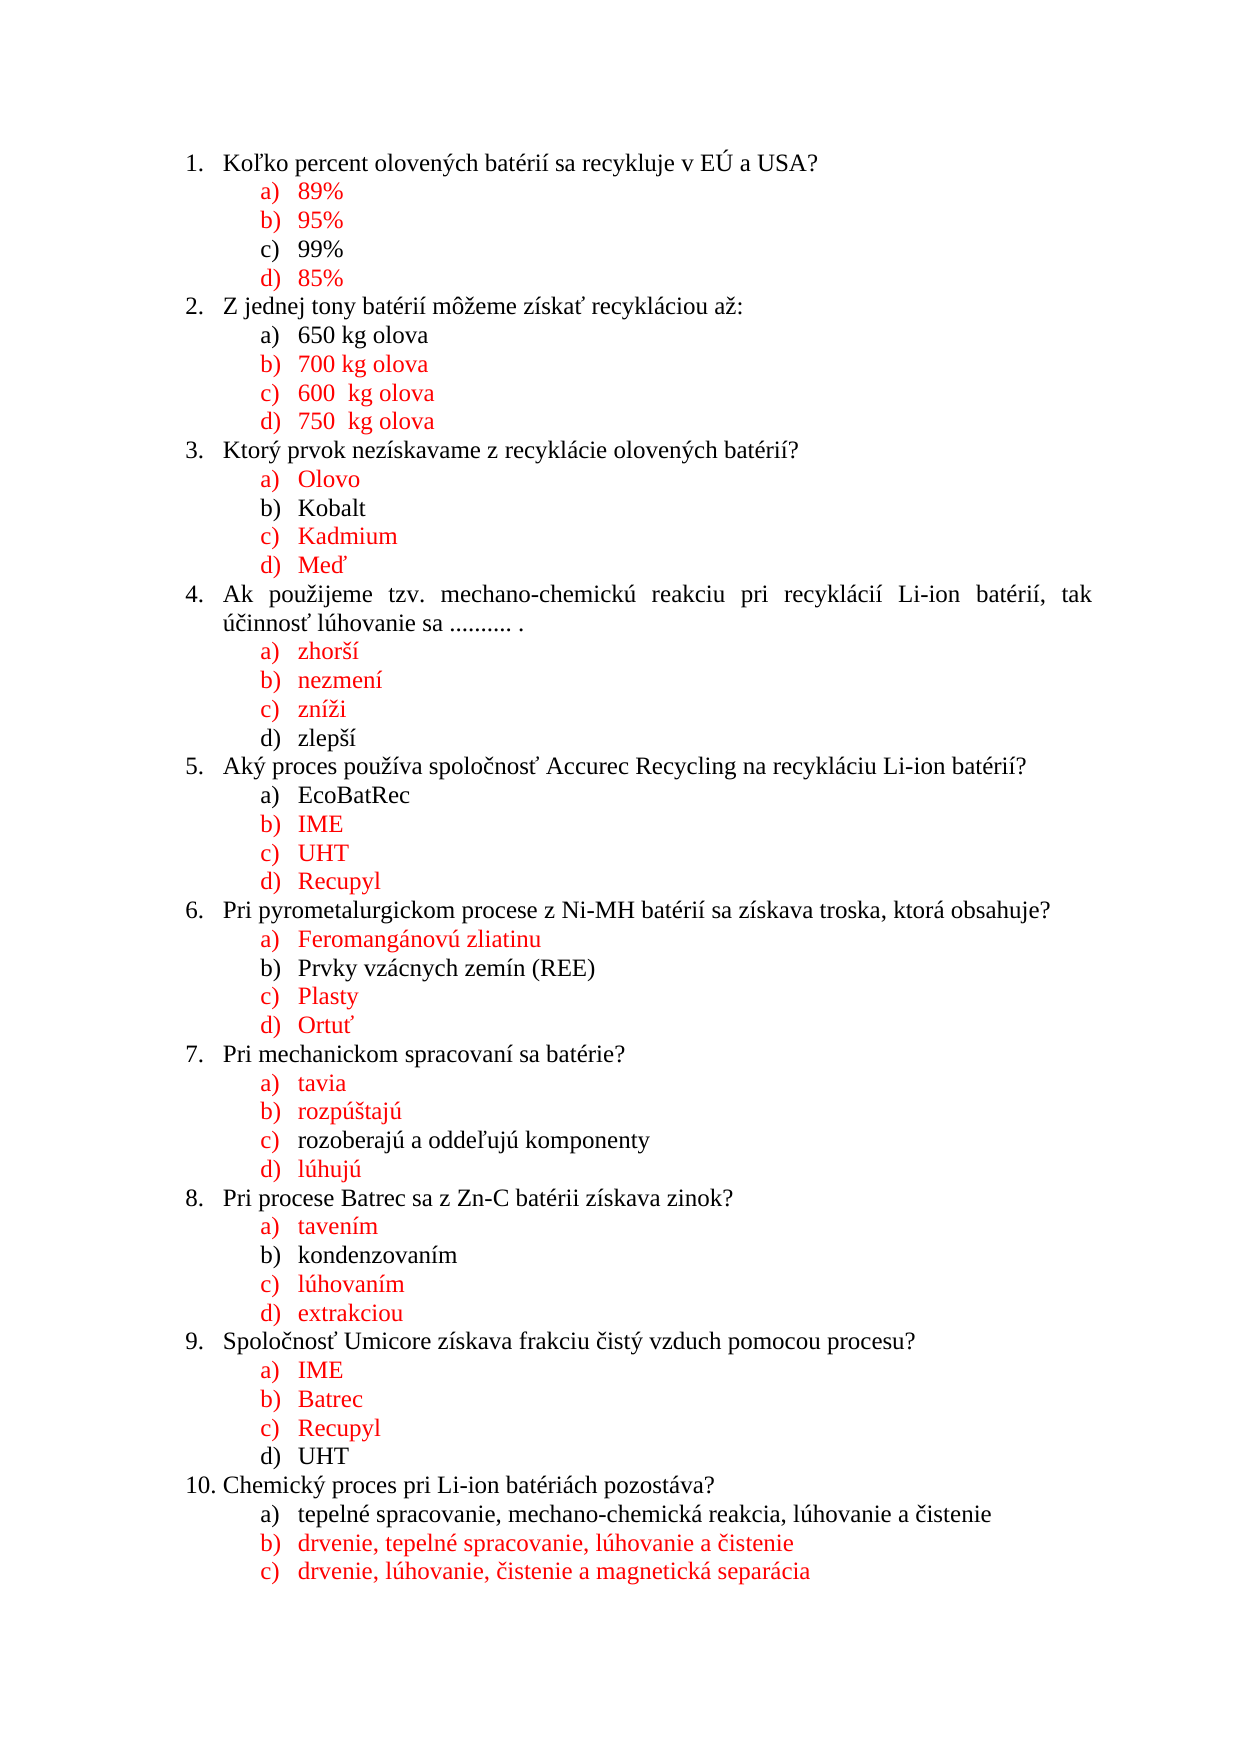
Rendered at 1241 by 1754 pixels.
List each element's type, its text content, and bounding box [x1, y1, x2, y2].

list Prvky vzácnych zemín (REE) [260, 953, 1093, 981]
list drvenie, tepelné spracovanie, lúhovanie a čistenie [260, 1528, 1093, 1556]
list Meď [260, 550, 1093, 579]
list Recupyl [260, 866, 1093, 895]
list Pri procese Batrec sa z Zn-C batérii získava zinok? [185, 1183, 1093, 1211]
list Olovo [260, 464, 1093, 493]
list IME [260, 809, 1093, 838]
list lúhujú [260, 1154, 1093, 1183]
list zníži [260, 694, 1093, 723]
list Spoločnosť Umicore získava frakciu čistý vzduch pomocou procesu? [185, 1326, 1093, 1355]
list IME [260, 1355, 1093, 1384]
list kondenzovaním [260, 1240, 1093, 1269]
list 650 kg olova [260, 320, 1093, 349]
list zlepší [260, 723, 1093, 751]
list Pri mechanickom spracovaní sa batérie? [185, 1039, 1093, 1068]
list Recupyl [260, 1413, 1093, 1441]
list tavením [260, 1211, 1093, 1240]
list Kadmium [260, 521, 1093, 550]
list extrakciou [260, 1298, 1093, 1326]
list 600 kg olova [260, 378, 1093, 406]
list Chemický proces pri Li-ion batériách pozostáva? [185, 1470, 1093, 1499]
list nezmení [260, 665, 1093, 694]
list Feromangánovú zliatinu [260, 924, 1093, 953]
list Ortuť [260, 1010, 1093, 1039]
list tavia [260, 1068, 1093, 1096]
list lúhovaním [260, 1269, 1093, 1298]
list 95% [260, 205, 1093, 234]
list 85% [260, 263, 1093, 291]
list 89% [260, 176, 1093, 205]
list Ak použijeme tzv. mechano-chemickú reakciu pri recyklácií Li-ion batérií, tak účinnosť lúhovanie sa .......... . [185, 579, 1093, 636]
list 750 kg olova [260, 406, 1093, 435]
list Ktorý prvok nezískavame z recyklácie olovených batérií? [185, 435, 1093, 464]
list Koľko percent olovených batérií sa recykluje v EÚ a USA? [185, 148, 1093, 176]
list UHT [260, 838, 1093, 866]
list Kobalt [260, 493, 1093, 521]
list EcoBatRec [260, 780, 1093, 809]
list 700 kg olova [260, 349, 1093, 378]
list Z jednej tony batérií môžeme získať recykláciou až: [185, 291, 1093, 320]
list tepelné spracovanie, mechano-chemická reakcia, lúhovanie a čistenie [260, 1499, 1093, 1528]
list rozpúštajú [260, 1096, 1093, 1125]
list Aký proces používa spoločnosť Accurec Recycling na recykláciu Li-ion batérií? [185, 751, 1093, 780]
list Batrec [260, 1384, 1093, 1413]
list Plasty [260, 981, 1093, 1010]
list drvenie, lúhovanie, čistenie a magnetická separácia [260, 1556, 1093, 1585]
list rozoberajú a oddeľujú komponenty [260, 1125, 1093, 1154]
list 99% [260, 234, 1093, 263]
list UHT [260, 1441, 1093, 1470]
list zhorší [260, 636, 1093, 665]
list Pri pyrometalurgickom procese z Ni-MH batérií sa získava troska, ktorá obsahuje? [185, 895, 1093, 924]
